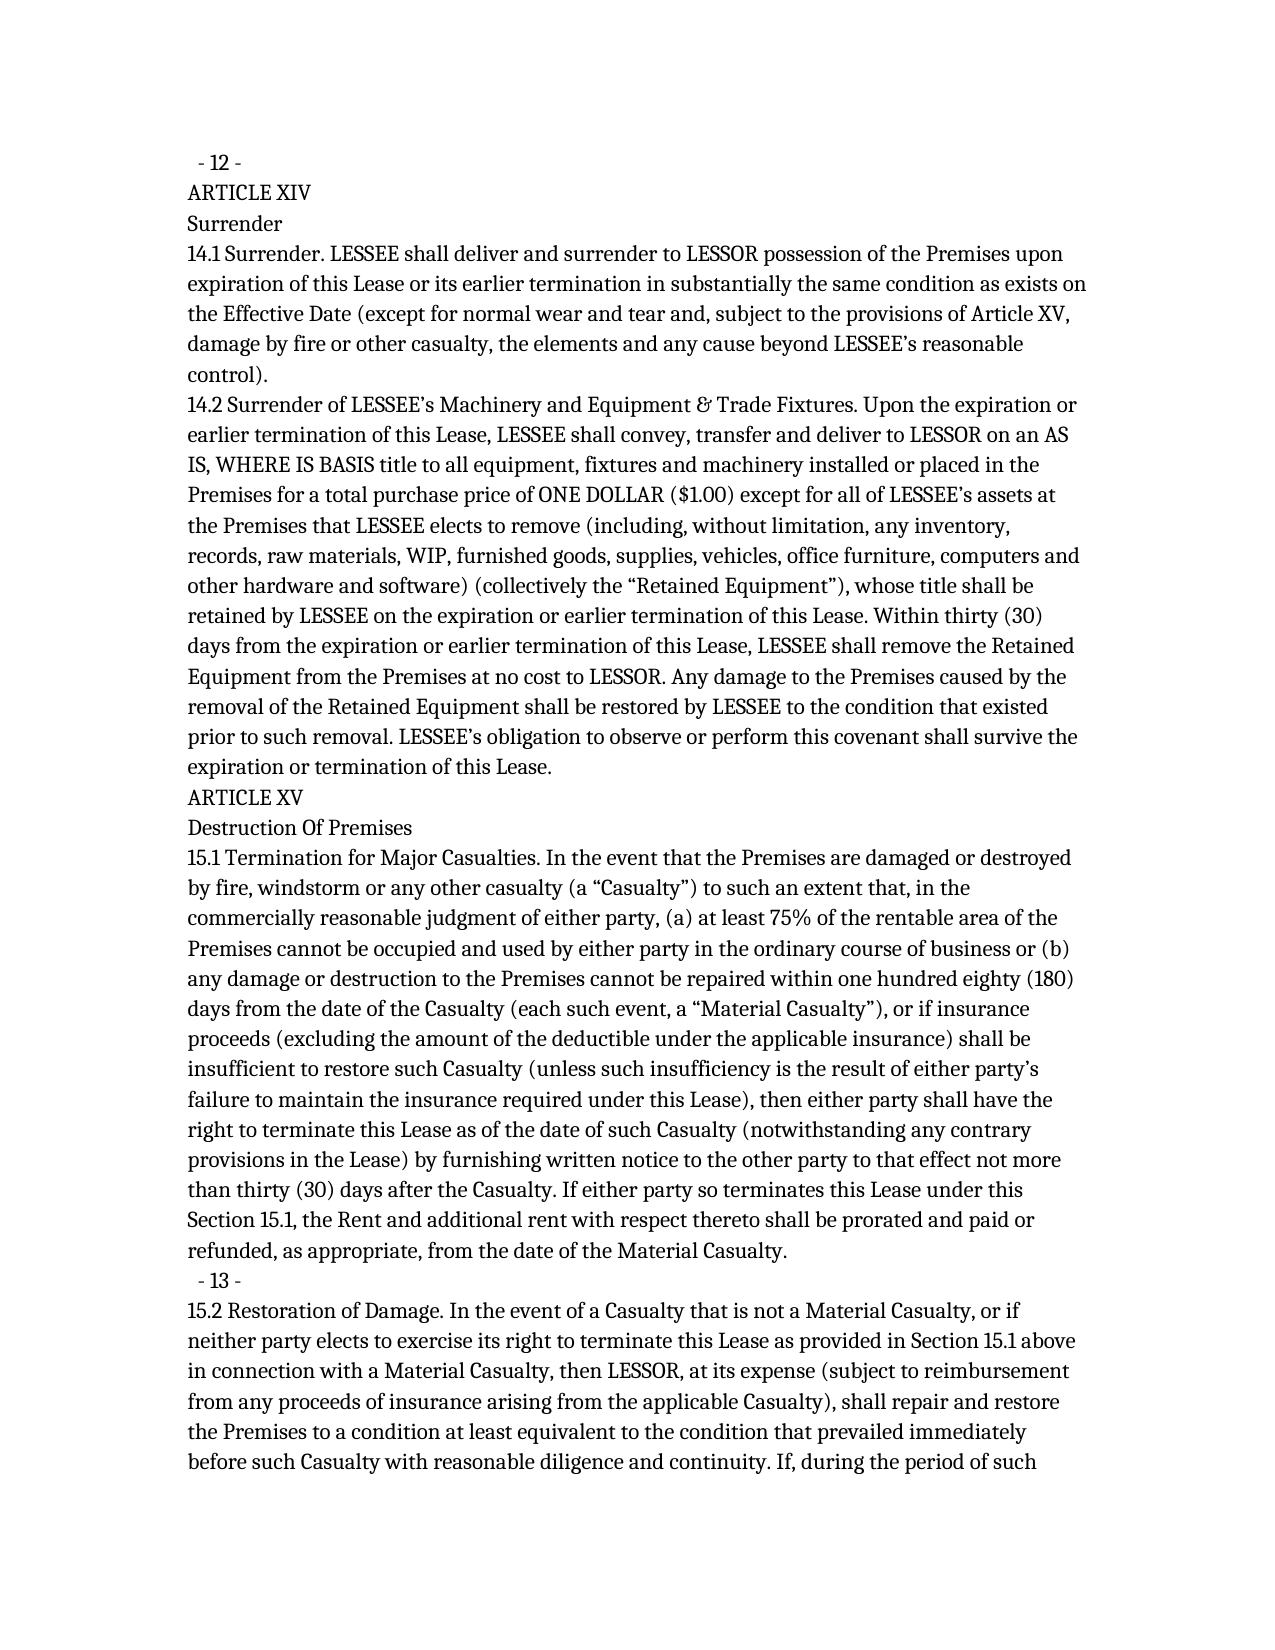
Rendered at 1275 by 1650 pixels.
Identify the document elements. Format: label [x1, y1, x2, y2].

text [187, 150, 1087, 1475]
